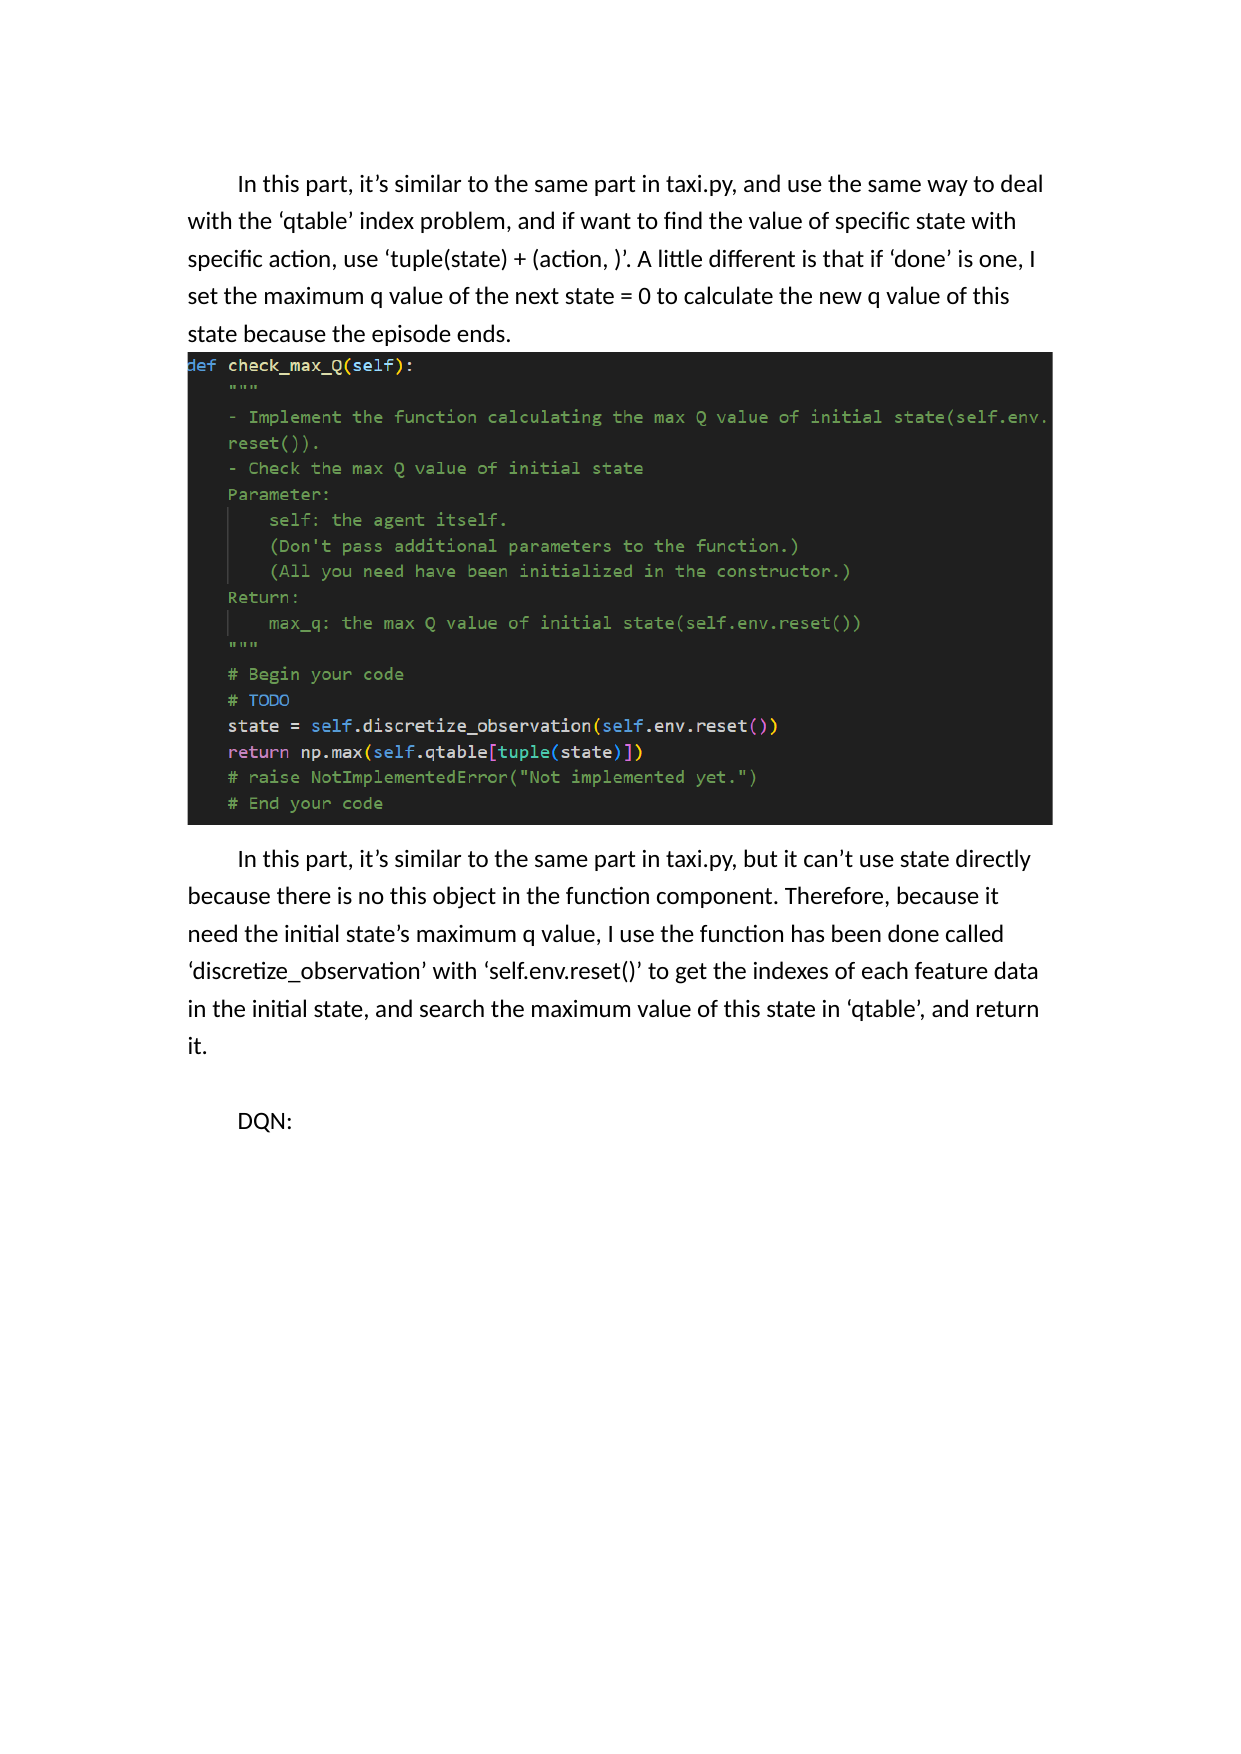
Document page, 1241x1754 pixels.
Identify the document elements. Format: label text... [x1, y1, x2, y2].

text DQN: [187, 1102, 1053, 1139]
picture [187, 352, 1053, 825]
text In this part, it’s similar to the same part in taxi.py, but it can’t use state directly because there is no this object in the function component. Therefore, because it need the initial state’s maximum q value, I use the function has been done called ‘discretize_observation’ with ‘self.env.reset()’ to get the indexes of each feature data in the initial state, and search the maximum value of this state in ‘qtable’, and return it. [187, 839, 1053, 1064]
text In this part, it’s similar to the same part in taxi.py, and use the same way to deal with the ‘qtable’ index problem, and if want to find the value of specific state with specific action, use ‘tuple(state) + (action, )’. A little different is that if ‘done’ is one, I set the maximum q value of the next state = 0 to calculate the new q value of this state because the episode ends. [187, 164, 1053, 352]
